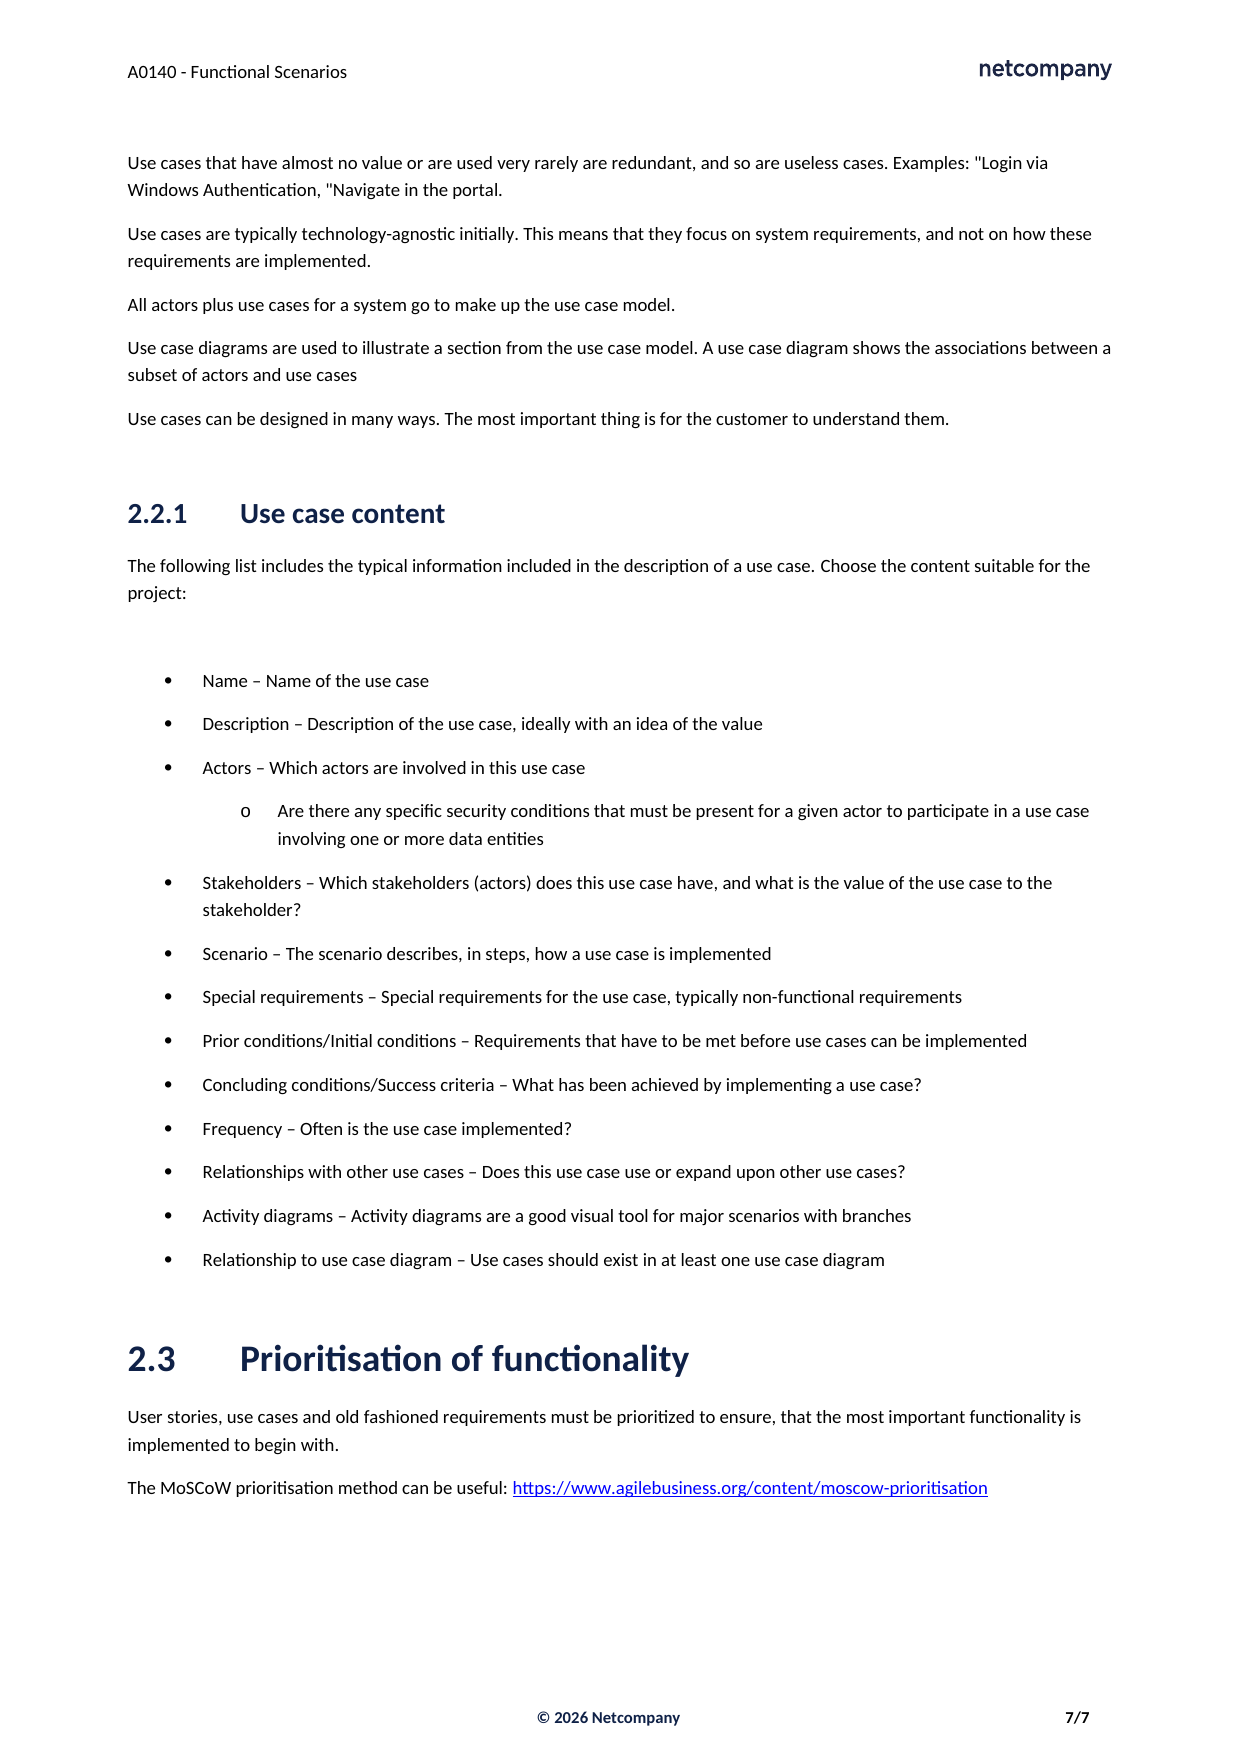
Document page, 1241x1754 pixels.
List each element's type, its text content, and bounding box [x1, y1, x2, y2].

text Use case diagrams are used to illustrate a section from the use case model. A use case diagram shows the associations between a subset of actors and use cases [127, 332, 1113, 387]
list Relationships with other use cases – Does this use case use or expand upon other use cases? [165, 1156, 1113, 1183]
text All actors plus use cases for a system go to make up the use case model. [127, 289, 1113, 316]
text User stories, use cases and old fashioned requirements must be prioritized to ensure, that the most important functionality is implemented to begin with. [127, 1402, 1113, 1456]
text Use cases are typically technology-agnostic initially. This means that they focus on system requirements, and not on how these requirements are implemented. [127, 218, 1113, 272]
list Stakeholders – Which stakeholders (actors) does this use case have, and what is the value of the use case to the stakeholder? [165, 867, 1113, 921]
list Prior conditions/Initial conditions – Requirements that have to be met before use cases can be implemented [165, 1025, 1113, 1052]
text The following list includes the typical information included in the description of a use case. Choose the content suitable for the project: [127, 550, 1113, 604]
text Use cases that have almost no value or are used very rarely are redundant, and so are useless cases. Examples: "Login via Windows Authentication, "Navigate in the portal. [127, 147, 1113, 201]
list Actors – Which actors are involved in this use case [165, 752, 1113, 779]
list Relationship to use case diagram – Use cases should exist in at least one use case diagram [165, 1244, 1113, 1271]
list Special requirements – Special requirements for the use case, typically non-functional requirements [165, 981, 1113, 1008]
list Frequency – Often is the use case implemented? [165, 1112, 1113, 1139]
list Name – Name of the use case [165, 664, 1113, 692]
text Use cases can be designed in many ways. The most important thing is for the customer to understand them. [127, 403, 1113, 430]
list Concluding conditions/Success criteria – What has been achieved by implementing a use case? [165, 1069, 1113, 1096]
list Scenario – The scenario describes, in steps, how a use case is implemented [165, 937, 1113, 964]
list Activity diagrams – Activity diagrams are a good visual tool for major scenarios with branches [165, 1200, 1113, 1227]
list Description – Description of the use case, ideally with an idea of the value [165, 708, 1113, 735]
subtitle Use case content [127, 495, 1113, 531]
subtitle Prioritisation of functionality [127, 1335, 1113, 1381]
text The MoSCoW prioritisation method can be useful: https://www.agilebusiness.org/content/moscow-prioritisation [127, 1472, 1113, 1499]
list Are there any specific security conditions that must be present for a given actor to participate in a use case involving one or more data entities [240, 796, 1113, 850]
